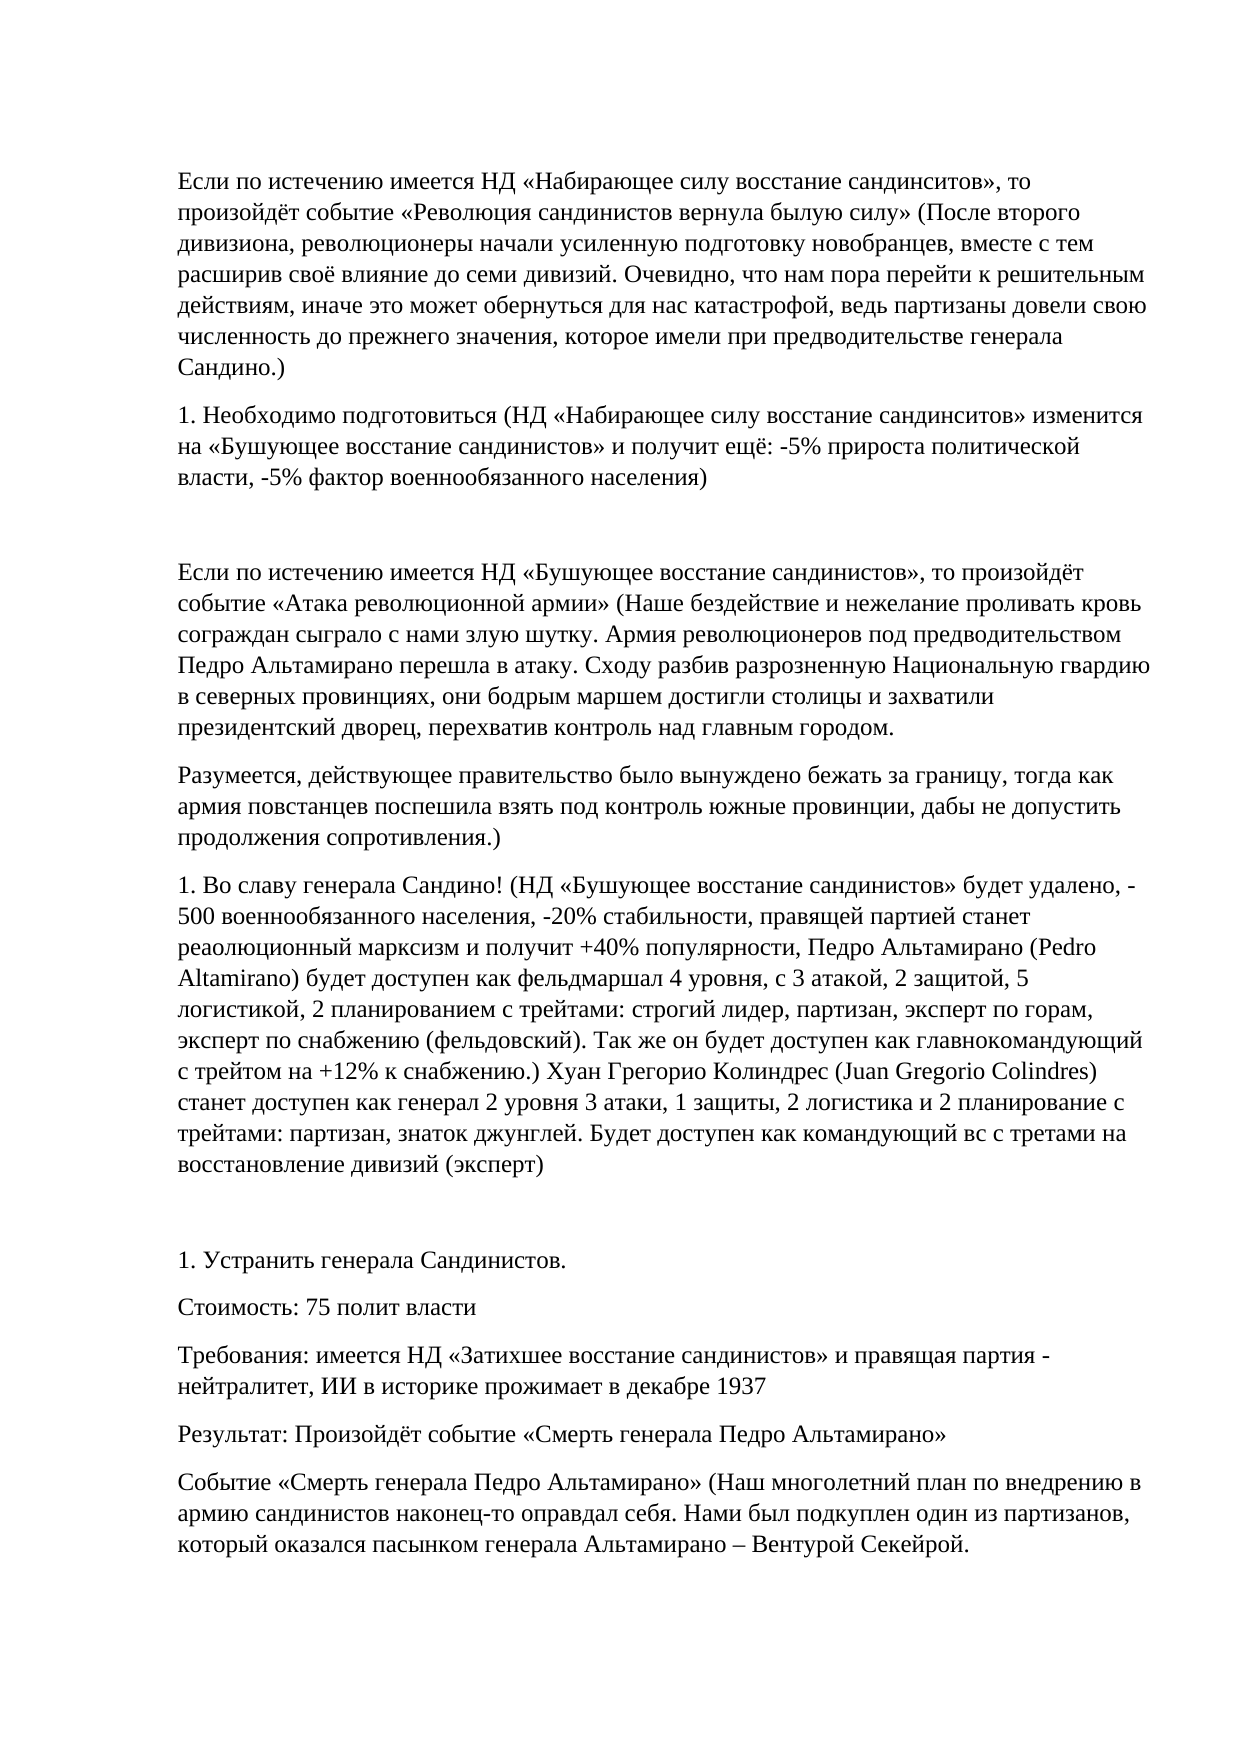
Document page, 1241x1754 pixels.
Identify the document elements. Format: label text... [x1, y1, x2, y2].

text 1. Во славу генерала Сандино! (НД «Бушующее восстание сандинистов» будет удалено, -500 военнообязанного населения, -20% стабильности, правящей партией станет реаолюционный марксизм и получит +40% популярности, Педро Альтамирано (Pedro Altamirano) будет доступен как фельдмаршал 4 уровня, с 3 атакой, 2 защитой, 5 логистикой, 2 планированием с трейтами: строгий лидер, партизан, эксперт по горам, эксперт по снабжению (фельдовский). Так же он будет доступен как главнокомандующий с трейтом на +12% к снабжению.) Хуан Грегорио Колиндрес (Juan Gregorio Colindres) станет доступен как генерал 2 уровня 3 атаки, 1 защиты, 2 логистика и 2 планирование с трейтами: партизан, знаток джунглей. Будет доступен как командующий вс с третами на восстановление дивизий (эксперт) [177, 870, 1152, 1178]
text 1. Устранить генерала Сандинистов. [177, 1245, 1152, 1273]
text Стоимость: 75 полит власти [177, 1292, 1152, 1321]
text Требования: имеется НД «Затихшее восстание сандинистов» и правящая партия - нейтралитет, ИИ в историке прожимает в декабре 1937 [177, 1340, 1152, 1400]
text 1. Необходимо подготовиться (НД «Набирающее силу восстание сандинситов» изменится на «Бушующее восстание сандинистов» и получит ещё: -5% прироста политической власти, -5% фактор военнообязанного населения) [177, 400, 1152, 491]
text Результат: Произойдёт событие «Смерть генерала Педро Альтамирано» [177, 1419, 1152, 1448]
text Если по истечению имеется НД «Набирающее силу восстание сандинситов», то произойдёт событие «Революция сандинистов вернула былую силу» (После второго дивизиона, революционеры начали усиленную подготовку новобранцев, вместе с тем расширив своё влияние до семи дивизий. Очевидно, что нам пора перейти к решительным действиям, иначе это может обернуться для нас катастрофой, ведь партизаны довели свою численность до прежнего значения, которое имели при предводительстве генерала Сандино.) [177, 166, 1152, 381]
text Разумеется, действующее правительство было вынуждено бежать за границу, тогда как армия повстанцев поспешила взять под контроль южные провинции, дабы не допустить продолжения сопротивления.) [177, 760, 1152, 851]
text Если по истечению имеется НД «Бушующее восстание сандинистов», то произойдёт событие «Атака революционной армии» (Наше бездействие и нежелание проливать кровь сограждан сыграло с нами злую шутку. Армия революционеров под предводительством Педро Альтамирано перешла в атаку. Сходу разбив разрозненную Национальную гвардию в северных провинциях, они бодрым маршем достигли столицы и захватили президентский дворец, перехватив контроль над главным городом. [177, 557, 1152, 741]
